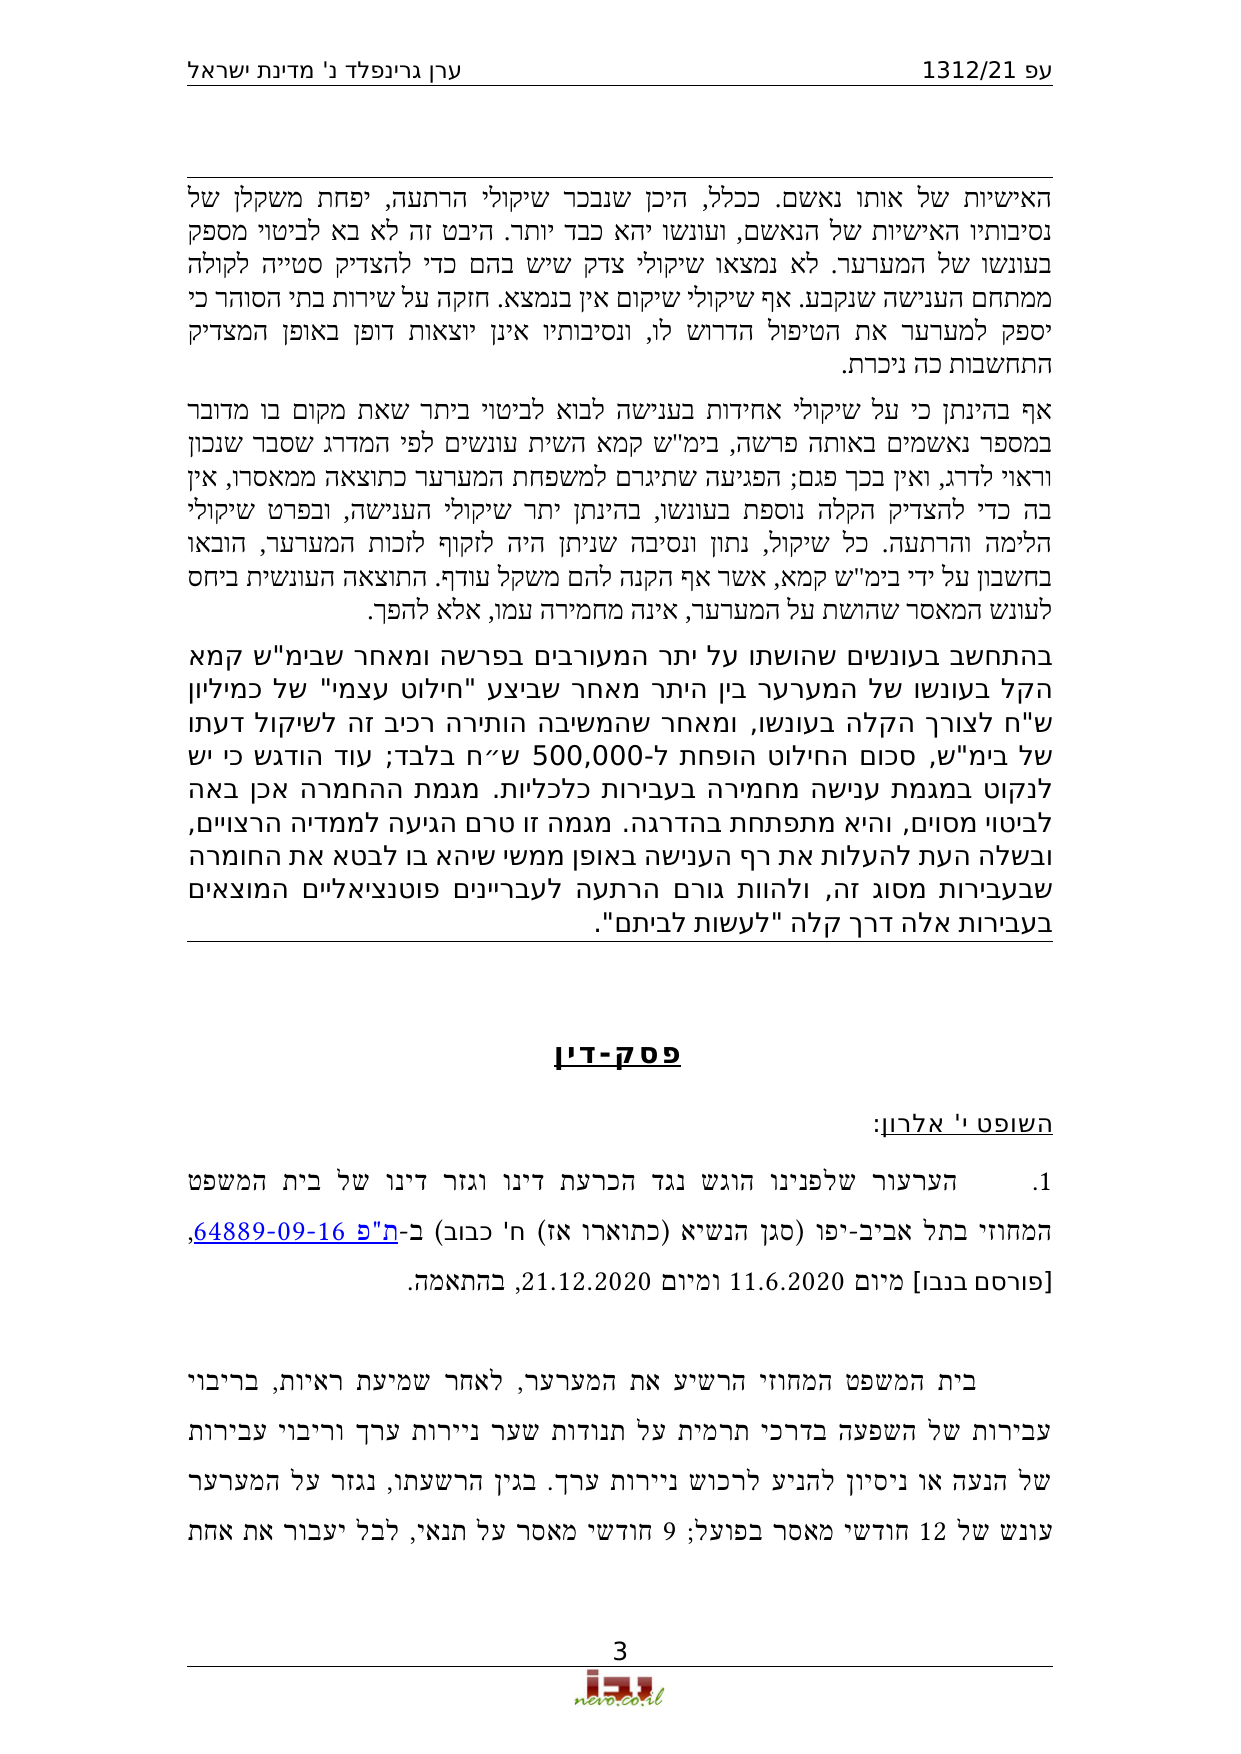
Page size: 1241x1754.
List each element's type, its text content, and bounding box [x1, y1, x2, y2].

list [187, 1365, 1053, 1547]
picture [574, 1669, 666, 1707]
list הערעור שלפנינו הוגש נגד הכרעת דינו וגזר דינו של בית המשפט המחוזי בתל אביב-יפו (סגן הנשיא (כתוארו אז) ח' כבוב) ב-ת"פ 64889-09-16, [פורסם בנבו] מיום 11.6.2020 ומיום 21.12.2020, בהתאמה. [187, 1164, 1053, 1297]
text השופט י' אלרון: [187, 1109, 1053, 1138]
list אף בהינתן כי על שיקולי אחידות בענישה לבוא לביטוי ביתר שאת מקום בו מדובר במספר נאשמים באותה פרשה, בימ"ש קמא השית עונשים לפי המדרג שסבר שנכון וראוי לדרג, ואין בכך פגם; הפגיעה שתיגרם למשפחת המערער כתוצאה ממאסרו, אין בה כדי להצדיק הקלה נוספת בעונשו, בהינתן יתר שיקולי הענישה, ובפרט שיקולי הלימה והרתעה. כל שיקול, נתון ונסיבה שניתן היה לזקוף לזכות המערער, הובאו בחשבון על ידי בימ"ש קמא, אשר אף הקנה להם משקל עודף. התוצאה העונשית ביחס לעונש המאסר שהושת על המערער, אינה מחמירה עמו, אלא להפך. [187, 390, 1053, 626]
text בהתחשב בעונשים שהושתו על יתר המעורבים בפרשה ומאחר שבימ"ש קמא הקל בעונשו של המערער בין היתר מאחר שביצע "חילוט עצמי" של כמיליון ש"ח לצורך הקלה בעונשו, ומאחר שהמשיבה הותירה רכיב זה לשיקול דעתו של בימ"ש, סכום החילוט הופחת ל-500,000 ש״ח בלבד; עוד הודגש כי יש לנקוט במגמת ענישה מחמירה בעבירות כלכליות. מגמת ההחמרה אכן באה לביטוי מסוים, והיא מתפתחת בהדרגה. מגמה זו טרם הגיעה לממדיה הרצויים, ובשלה העת להעלות את רף הענישה באופן ממשי שיהא בו לבטא את החומרה שבעבירות מסוג זה, ולהוות גורם הרתעה לעבריינים פוטנציאליים המוצאים בעבירות אלה דרך קלה "לעשות לביתם". [187, 636, 1053, 941]
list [187, 178, 1053, 380]
table_header פסק-דין [182, 1036, 1053, 1082]
